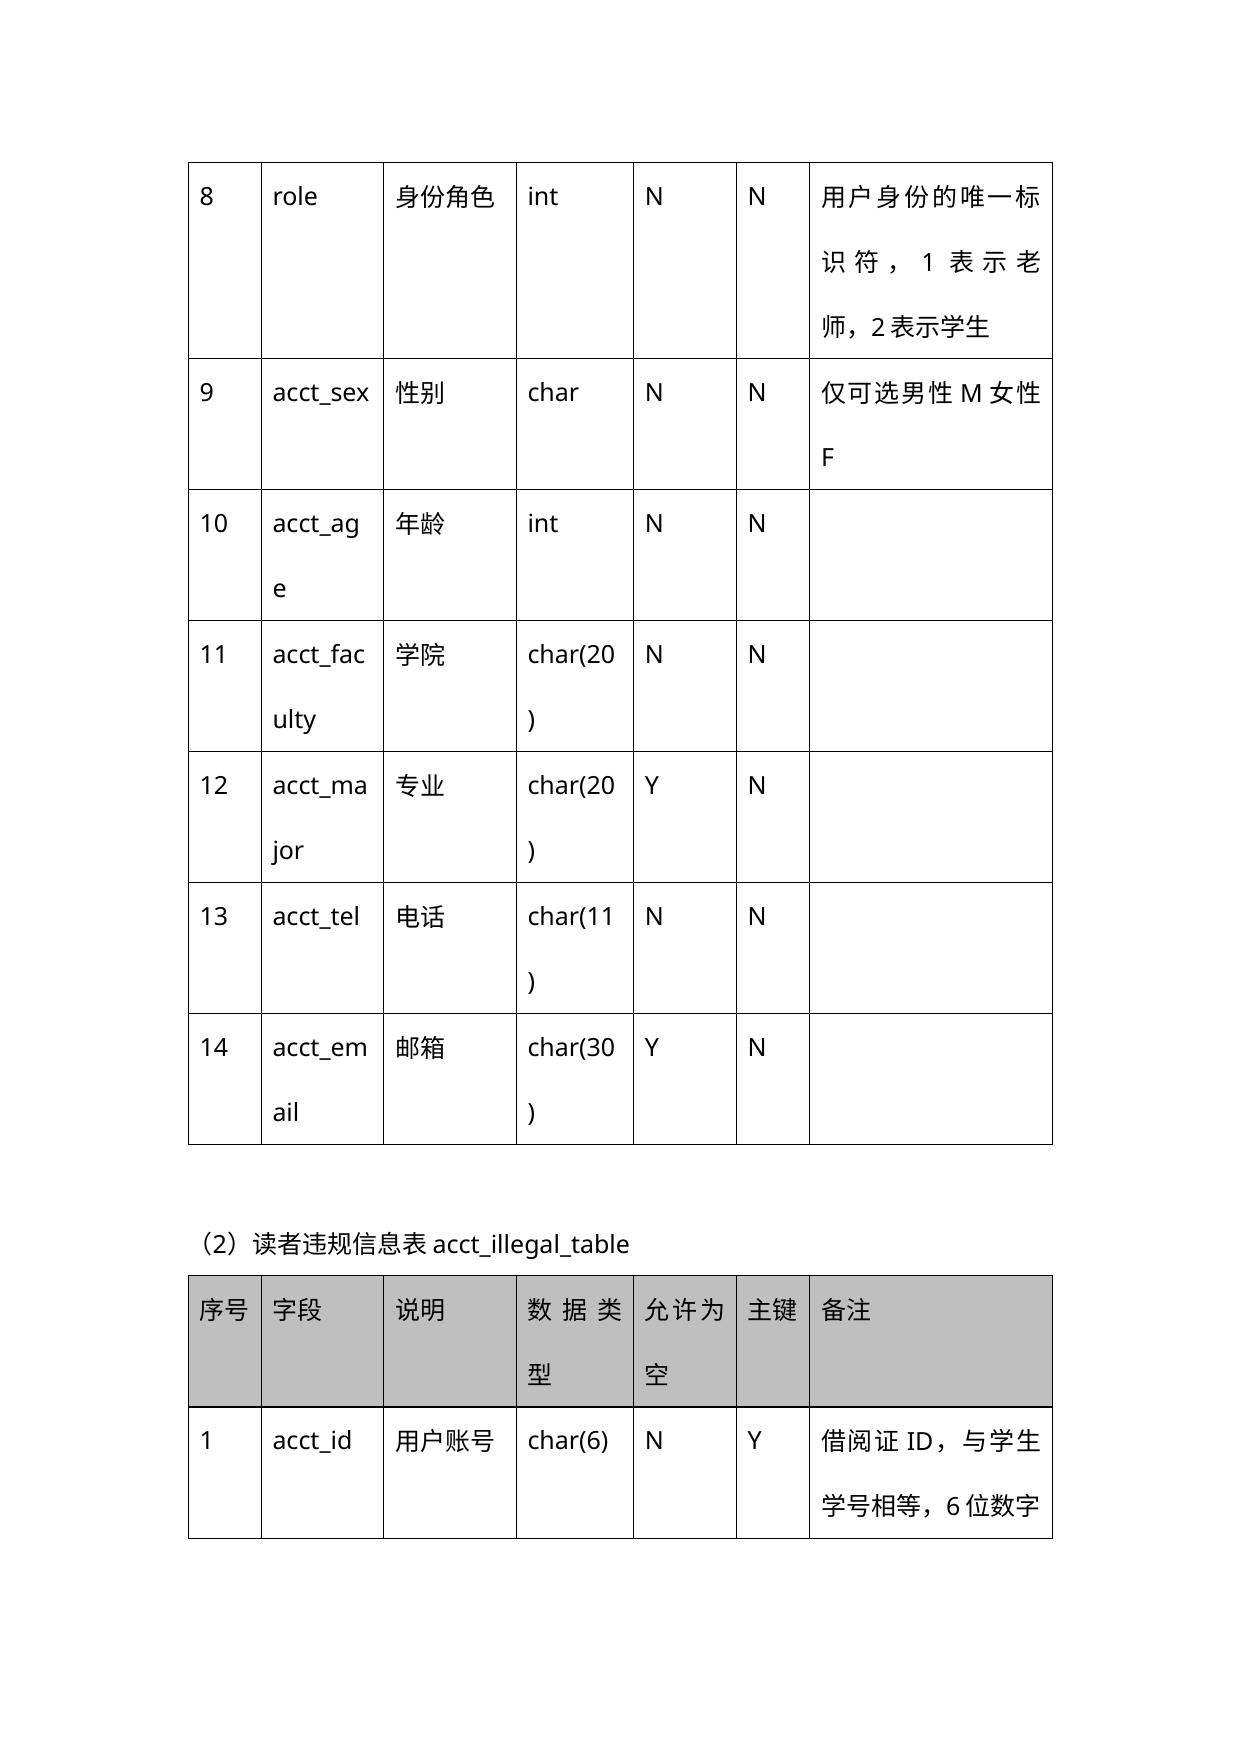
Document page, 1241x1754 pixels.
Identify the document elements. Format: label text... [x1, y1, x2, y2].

table_cell char(30) [517, 1014, 633, 1144]
table_cell [810, 1014, 1052, 1144]
table_cell 1 [189, 1408, 261, 1537]
table_cell 仅可选男性M女性F [810, 359, 1052, 489]
table_cell char [517, 359, 633, 489]
table_cell char(11) [517, 883, 633, 1013]
table_cell 8 [189, 163, 261, 358]
table_cell 10 [189, 490, 261, 620]
table_cell char(6) [517, 1408, 633, 1537]
table_header 序号 [189, 1276, 261, 1406]
table_header 数据类型 [517, 1276, 633, 1406]
table_cell N [737, 1014, 809, 1144]
table_cell char(20) [517, 752, 633, 882]
table_cell N [737, 490, 809, 620]
table_cell Y [634, 752, 736, 882]
table_cell int [517, 490, 633, 620]
table_cell N [634, 621, 736, 751]
table_cell acct_faculty [262, 621, 383, 751]
table_header 字段 [262, 1276, 383, 1406]
table_cell char(20) [517, 621, 633, 751]
table_cell 借阅证ID，与学生学号相等，6位数字 [810, 1408, 1052, 1537]
table_cell acct_id [262, 1408, 383, 1537]
table_cell acct_email [262, 1014, 383, 1144]
table_cell N [737, 621, 809, 751]
table_cell 12 [189, 752, 261, 882]
table_cell N [634, 490, 736, 620]
table_cell 电话 [384, 883, 516, 1013]
text （2）读者违规信息表 acct_illegal_table [187, 1210, 1053, 1275]
table_cell N [634, 883, 736, 1013]
table_cell N [737, 359, 809, 489]
table_cell Y [634, 1014, 736, 1144]
table_cell N [737, 883, 809, 1013]
table_cell [810, 621, 1052, 751]
table_cell Y [737, 1408, 809, 1537]
table_cell acct_age [262, 490, 383, 620]
table_cell [810, 883, 1052, 1013]
table_cell N [634, 359, 736, 489]
table_cell acct_sex [262, 359, 383, 489]
table_cell acct_major [262, 752, 383, 882]
table_cell N [634, 1408, 736, 1537]
table_cell N [634, 163, 736, 358]
table_cell N [737, 163, 809, 358]
table_cell 13 [189, 883, 261, 1013]
table_cell 性别 [384, 359, 516, 489]
table_cell role [262, 163, 383, 358]
table_cell 学院 [384, 621, 516, 751]
table_cell 专业 [384, 752, 516, 882]
table_cell int [517, 163, 633, 358]
table_cell 9 [189, 359, 261, 489]
table_header 主键 [737, 1276, 809, 1406]
table_cell 14 [189, 1014, 261, 1144]
table_cell 用户身份的唯一标识符，1表示老师，2表示学生 [810, 163, 1052, 358]
table_cell [810, 752, 1052, 882]
table_cell 用户账号 [384, 1408, 516, 1537]
table_cell 年龄 [384, 490, 516, 620]
table_header 允许为空 [634, 1276, 736, 1406]
table_cell 身份角色 [384, 163, 516, 358]
table_cell 邮箱 [384, 1014, 516, 1144]
table_cell [810, 490, 1052, 620]
table_cell 11 [189, 621, 261, 751]
table_header 备注 [810, 1276, 1052, 1406]
table_cell N [737, 752, 809, 882]
table_cell acct_tel [262, 883, 383, 1013]
table_header 说明 [384, 1276, 516, 1406]
